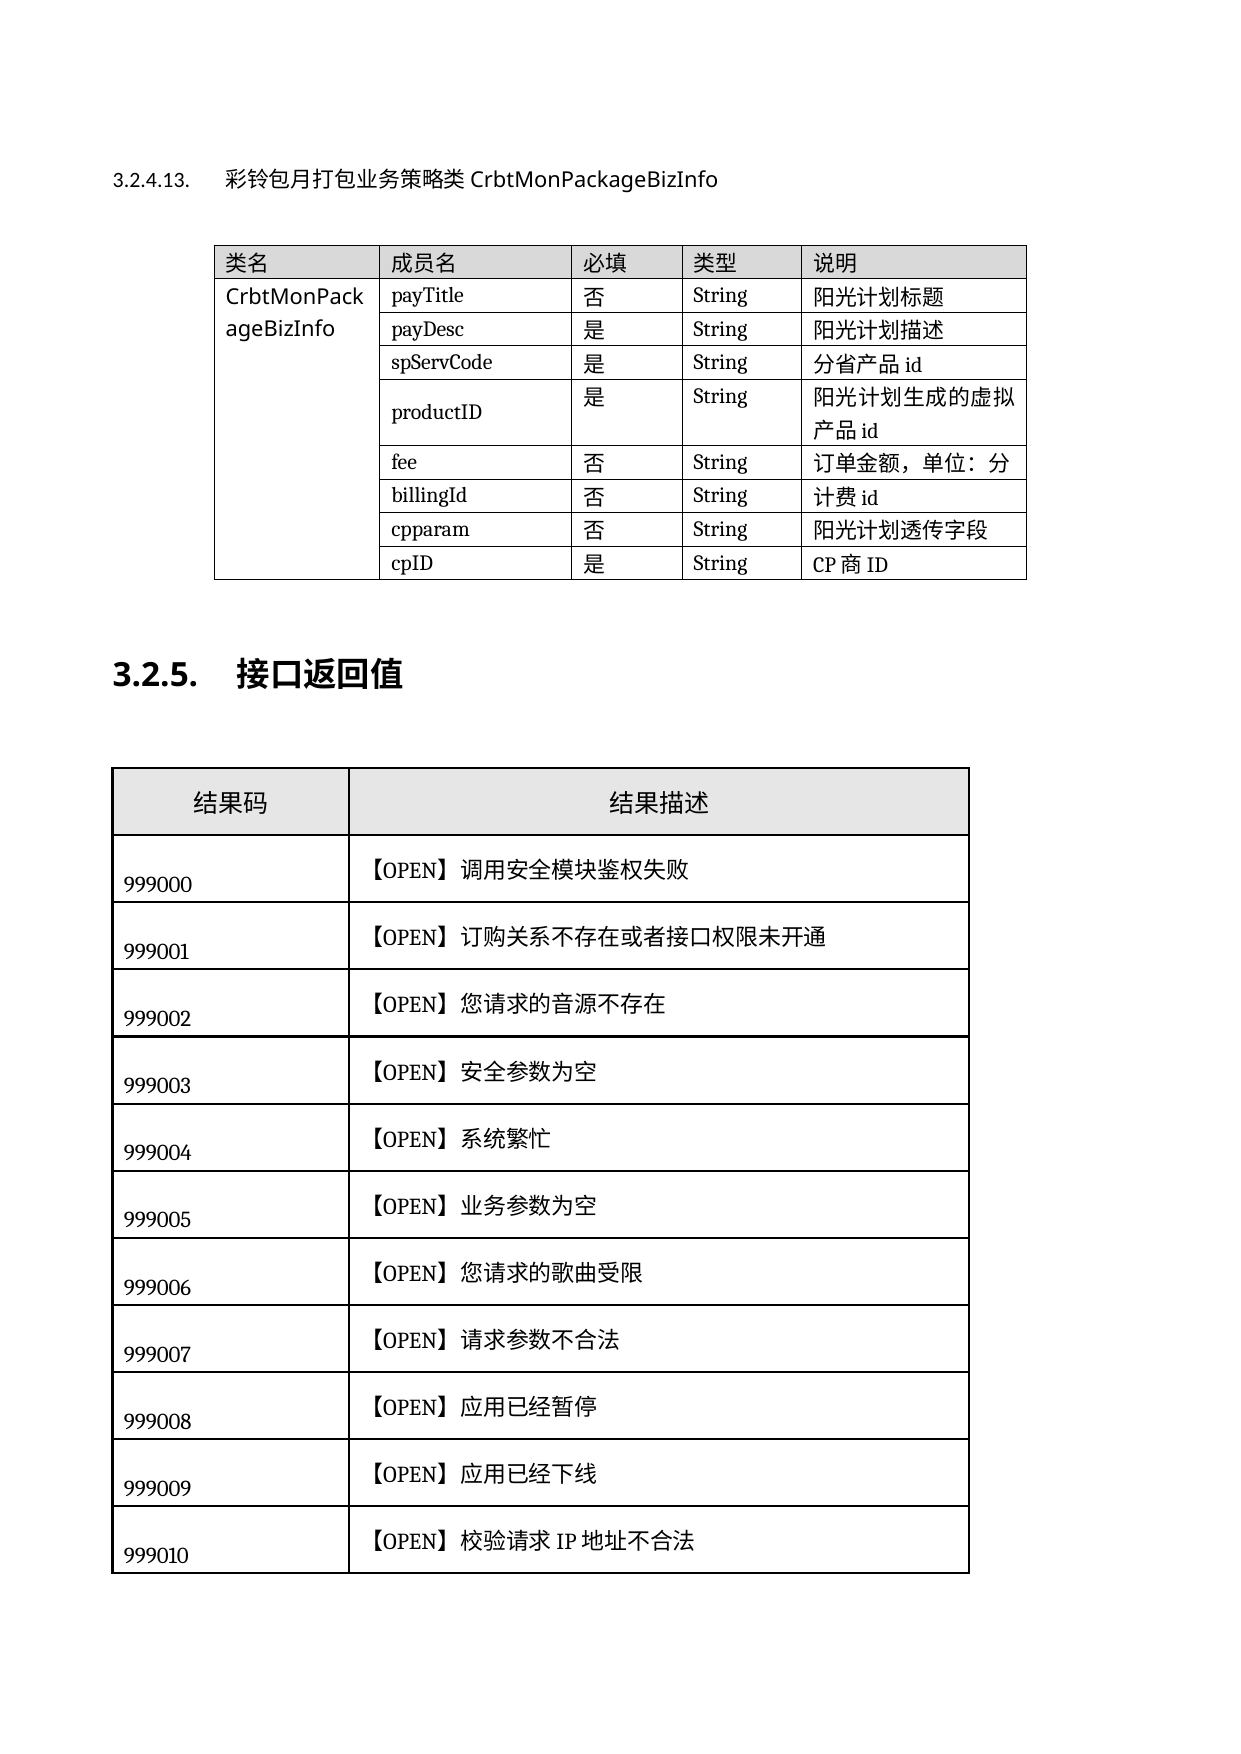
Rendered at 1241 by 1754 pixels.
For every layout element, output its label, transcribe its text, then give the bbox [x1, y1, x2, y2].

text 彩铃包月打包业务策略类CrbtMonPackageBizInfo [112, 162, 1128, 194]
table_cell 是 [572, 380, 682, 445]
table_cell 【OPEN】系统繁忙 [350, 1105, 968, 1169]
table_cell String [683, 313, 801, 345]
table_cell 999003 [114, 1038, 348, 1102]
table_cell 999007 [114, 1306, 348, 1371]
table_cell payTitle [380, 279, 571, 312]
table_cell spServCode [380, 346, 571, 379]
table_cell 是 [572, 313, 682, 345]
table_cell 【OPEN】您请求的歌曲受限 [350, 1239, 968, 1304]
table_header 类型 [683, 246, 801, 278]
table_cell 【OPEN】安全参数为空 [350, 1038, 968, 1102]
table_cell 订单金额，单位：分 [802, 446, 1026, 478]
table_cell String [683, 513, 801, 546]
table_header 成员名 [380, 246, 571, 278]
table_cell cpID [380, 547, 571, 579]
table_header 说明 [802, 246, 1026, 278]
table_cell String [683, 446, 801, 478]
table_cell 否 [572, 480, 682, 512]
table_cell fee [380, 446, 571, 478]
table_cell 阳光计划描述 [802, 313, 1026, 345]
table_cell String [683, 346, 801, 379]
table_cell 【OPEN】校验请求IP地址不合法 [350, 1507, 968, 1572]
table_cell 【OPEN】订购关系不存在或者接口权限未开通 [350, 903, 968, 968]
table_cell String [683, 480, 801, 512]
table_cell String [683, 279, 801, 312]
table_cell cpparam [380, 513, 571, 546]
table_cell 999008 [114, 1373, 348, 1438]
table_cell 999001 [114, 903, 348, 968]
table_cell billingId [380, 480, 571, 512]
table_cell 999005 [114, 1172, 348, 1237]
table_cell 【OPEN】业务参数为空 [350, 1172, 968, 1237]
table_header 必填 [572, 246, 682, 278]
table_cell 阳光计划生成的虚拟产品id [802, 380, 1026, 445]
table_cell payDesc [380, 313, 571, 345]
table_cell String [683, 380, 801, 445]
table_cell 999004 [114, 1105, 348, 1169]
table_cell 【OPEN】调用安全模块鉴权失败 [350, 836, 968, 901]
table_cell 否 [572, 513, 682, 546]
table_cell 计费id [802, 480, 1026, 512]
table_header 结果码 [114, 769, 348, 834]
table_cell CrbtMonPackageBizInfo [215, 279, 379, 579]
table_cell CP商ID [802, 547, 1026, 579]
table_cell 【OPEN】请求参数不合法 [350, 1306, 968, 1371]
table_cell 是 [572, 547, 682, 579]
table_cell 【OPEN】应用已经下线 [350, 1440, 968, 1505]
table_cell 999009 [114, 1440, 348, 1505]
table_cell 阳光计划标题 [802, 279, 1026, 312]
table_cell 999010 [114, 1507, 348, 1572]
table_cell 999000 [114, 836, 348, 901]
table_cell 【OPEN】应用已经暂停 [350, 1373, 968, 1438]
table_cell 否 [572, 279, 682, 312]
table_cell String [683, 547, 801, 579]
table_cell 【OPEN】您请求的音源不存在 [350, 970, 968, 1035]
table_cell 分省产品id [802, 346, 1026, 379]
subtitle 接口返回值 [112, 640, 1128, 705]
table_cell 否 [572, 446, 682, 478]
table_cell 是 [572, 346, 682, 379]
table_header 结果描述 [350, 769, 968, 834]
table_cell productID [380, 380, 571, 445]
table_cell 阳光计划透传字段 [802, 513, 1026, 546]
table_cell 999002 [114, 970, 348, 1035]
table_cell 999006 [114, 1239, 348, 1304]
table_header 类名 [215, 246, 379, 278]
